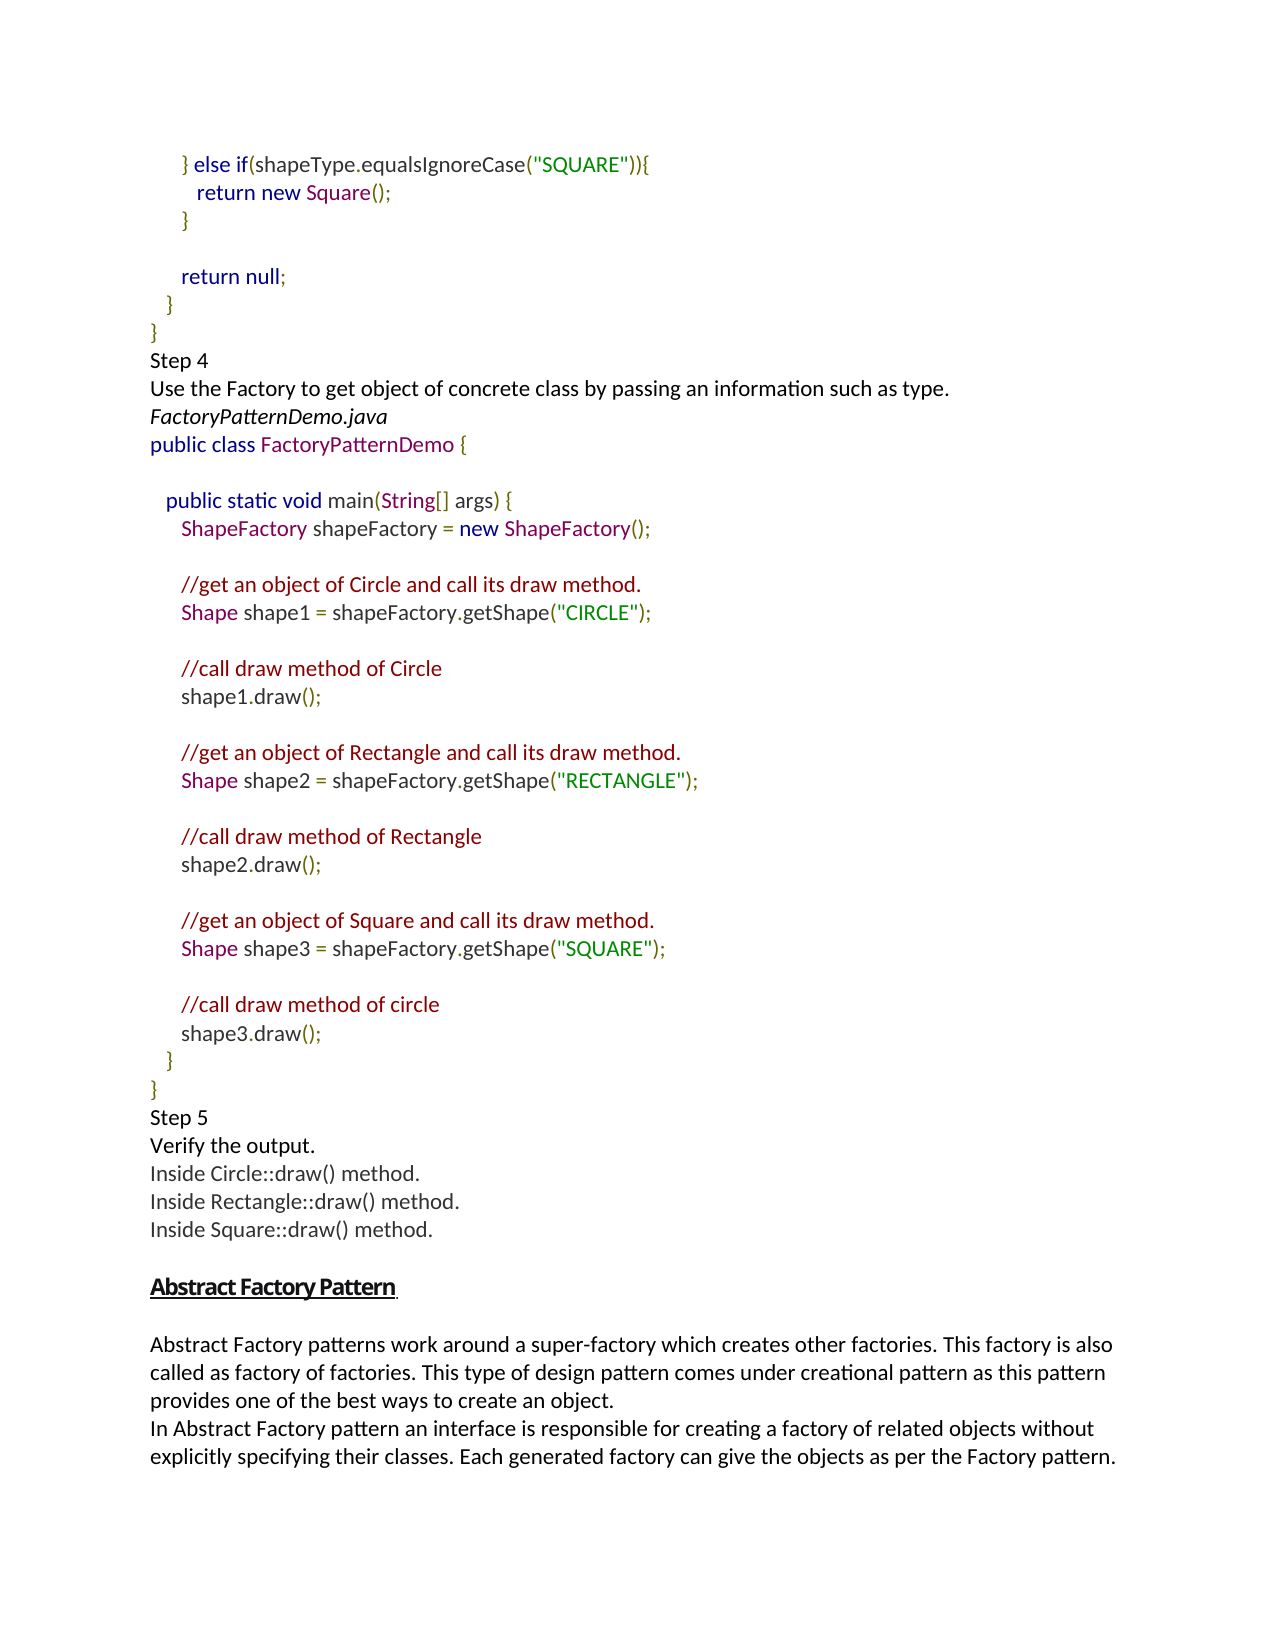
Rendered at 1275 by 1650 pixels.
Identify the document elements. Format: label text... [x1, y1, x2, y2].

text Inside Circle::draw() method. [150, 1159, 1125, 1187]
text Step 5 [150, 1103, 1125, 1131]
text ShapeFactory shapeFactory = new ShapeFactory(); [150, 514, 1125, 542]
text //get an object of Circle and call its draw method. [150, 570, 1125, 598]
text In Abstract Factory pattern an interface is responsible for creating a factory of related objects without explicitly specifying their classes. Each generated factory can give the objects as per the Factory pattern. [150, 1414, 1125, 1470]
text return null; [150, 262, 1125, 290]
text Use the Factory to get object of concrete class by passing an information such as type. [150, 374, 1125, 402]
text FactoryPatternDemo.java [150, 402, 1125, 430]
text Inside Square::draw() method. [150, 1215, 1125, 1243]
text Abstract Factory Pattern [150, 1271, 1125, 1302]
text Verify the output. [150, 1131, 1125, 1159]
text } [150, 206, 1125, 234]
text Abstract Factory patterns work around a super-factory which creates other factories. This factory is also called as factory of factories. This type of design pattern comes under creational pattern as this pattern provides one of the best ways to create an object. [150, 1330, 1125, 1414]
text Step 4 [150, 346, 1125, 374]
text shape3.draw(); [150, 1019, 1125, 1047]
text //get an object of Square and call its draw method. [150, 907, 1125, 934]
text } [150, 290, 1125, 318]
text shape2.draw(); [150, 851, 1125, 878]
text return new Square(); [150, 178, 1125, 206]
text //get an object of Rectangle and call its draw method. [150, 738, 1125, 766]
text shape1.draw(); [150, 682, 1125, 710]
text } [150, 1075, 1125, 1103]
text Shape shape1 = shapeFactory.getShape("CIRCLE"); [150, 598, 1125, 626]
text } [150, 318, 1125, 346]
text Shape shape2 = shapeFactory.getShape("RECTANGLE"); [150, 766, 1125, 794]
text } else if(shapeType.equalsIgnoreCase("SQUARE")){ [150, 150, 1125, 178]
text Shape shape3 = shapeFactory.getShape("SQUARE"); [150, 934, 1125, 963]
text } [150, 1047, 1125, 1075]
text //call draw method of Rectangle [150, 822, 1125, 851]
text Inside Rectangle::draw() method. [150, 1187, 1125, 1215]
text //call draw method of circle [150, 991, 1125, 1019]
text public class FactoryPatternDemo { [150, 430, 1125, 458]
text public static void main(String[] args) { [150, 486, 1125, 514]
text //call draw method of Circle [150, 654, 1125, 682]
